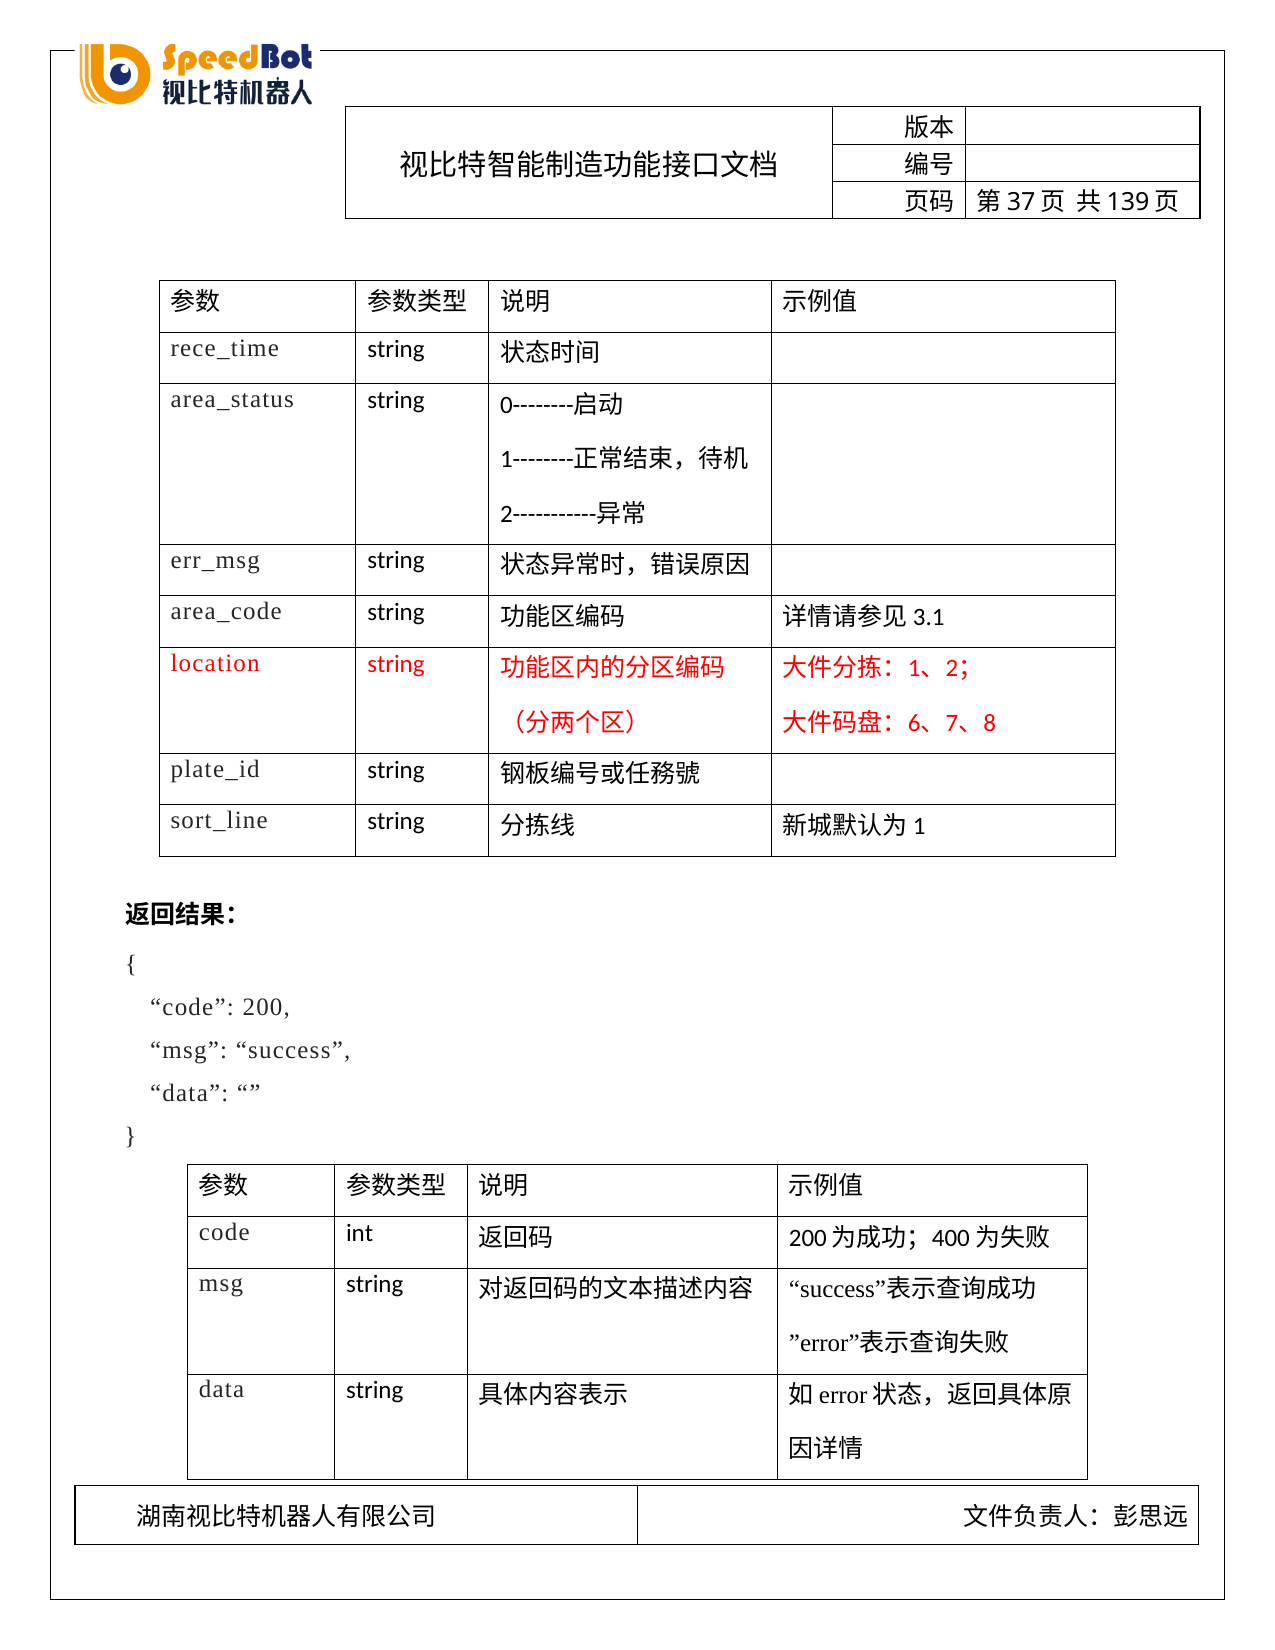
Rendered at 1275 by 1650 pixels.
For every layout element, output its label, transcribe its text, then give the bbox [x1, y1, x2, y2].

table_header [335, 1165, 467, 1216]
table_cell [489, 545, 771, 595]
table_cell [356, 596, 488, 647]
text “data”: “” [75, 1078, 1200, 1107]
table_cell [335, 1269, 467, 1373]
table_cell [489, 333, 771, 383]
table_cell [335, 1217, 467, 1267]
text } [75, 1121, 1200, 1150]
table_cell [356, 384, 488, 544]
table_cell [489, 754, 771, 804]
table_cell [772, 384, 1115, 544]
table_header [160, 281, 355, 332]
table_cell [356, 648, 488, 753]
text “code”: 200, [75, 992, 1200, 1021]
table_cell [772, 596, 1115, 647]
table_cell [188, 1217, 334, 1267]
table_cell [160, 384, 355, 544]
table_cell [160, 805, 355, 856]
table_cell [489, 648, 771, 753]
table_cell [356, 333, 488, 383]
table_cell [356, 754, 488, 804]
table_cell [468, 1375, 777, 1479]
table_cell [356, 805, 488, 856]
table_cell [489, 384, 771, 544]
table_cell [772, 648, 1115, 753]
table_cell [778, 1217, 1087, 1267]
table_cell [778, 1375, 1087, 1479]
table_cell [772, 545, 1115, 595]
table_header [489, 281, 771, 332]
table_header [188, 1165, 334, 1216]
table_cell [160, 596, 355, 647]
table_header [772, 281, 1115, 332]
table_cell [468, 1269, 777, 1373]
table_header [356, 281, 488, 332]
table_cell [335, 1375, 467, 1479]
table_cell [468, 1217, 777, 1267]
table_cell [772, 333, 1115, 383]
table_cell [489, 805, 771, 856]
picture [73, 20, 320, 127]
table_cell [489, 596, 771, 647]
text 返回结果： [75, 894, 1200, 931]
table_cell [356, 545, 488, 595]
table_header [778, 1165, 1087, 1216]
text { [75, 949, 1200, 977]
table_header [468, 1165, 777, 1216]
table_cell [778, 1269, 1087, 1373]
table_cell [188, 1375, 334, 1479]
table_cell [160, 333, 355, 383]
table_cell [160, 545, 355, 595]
text “msg”: “success”, [75, 1035, 1200, 1064]
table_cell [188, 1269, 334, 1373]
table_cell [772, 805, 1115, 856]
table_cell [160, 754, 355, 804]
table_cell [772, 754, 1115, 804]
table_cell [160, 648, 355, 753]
